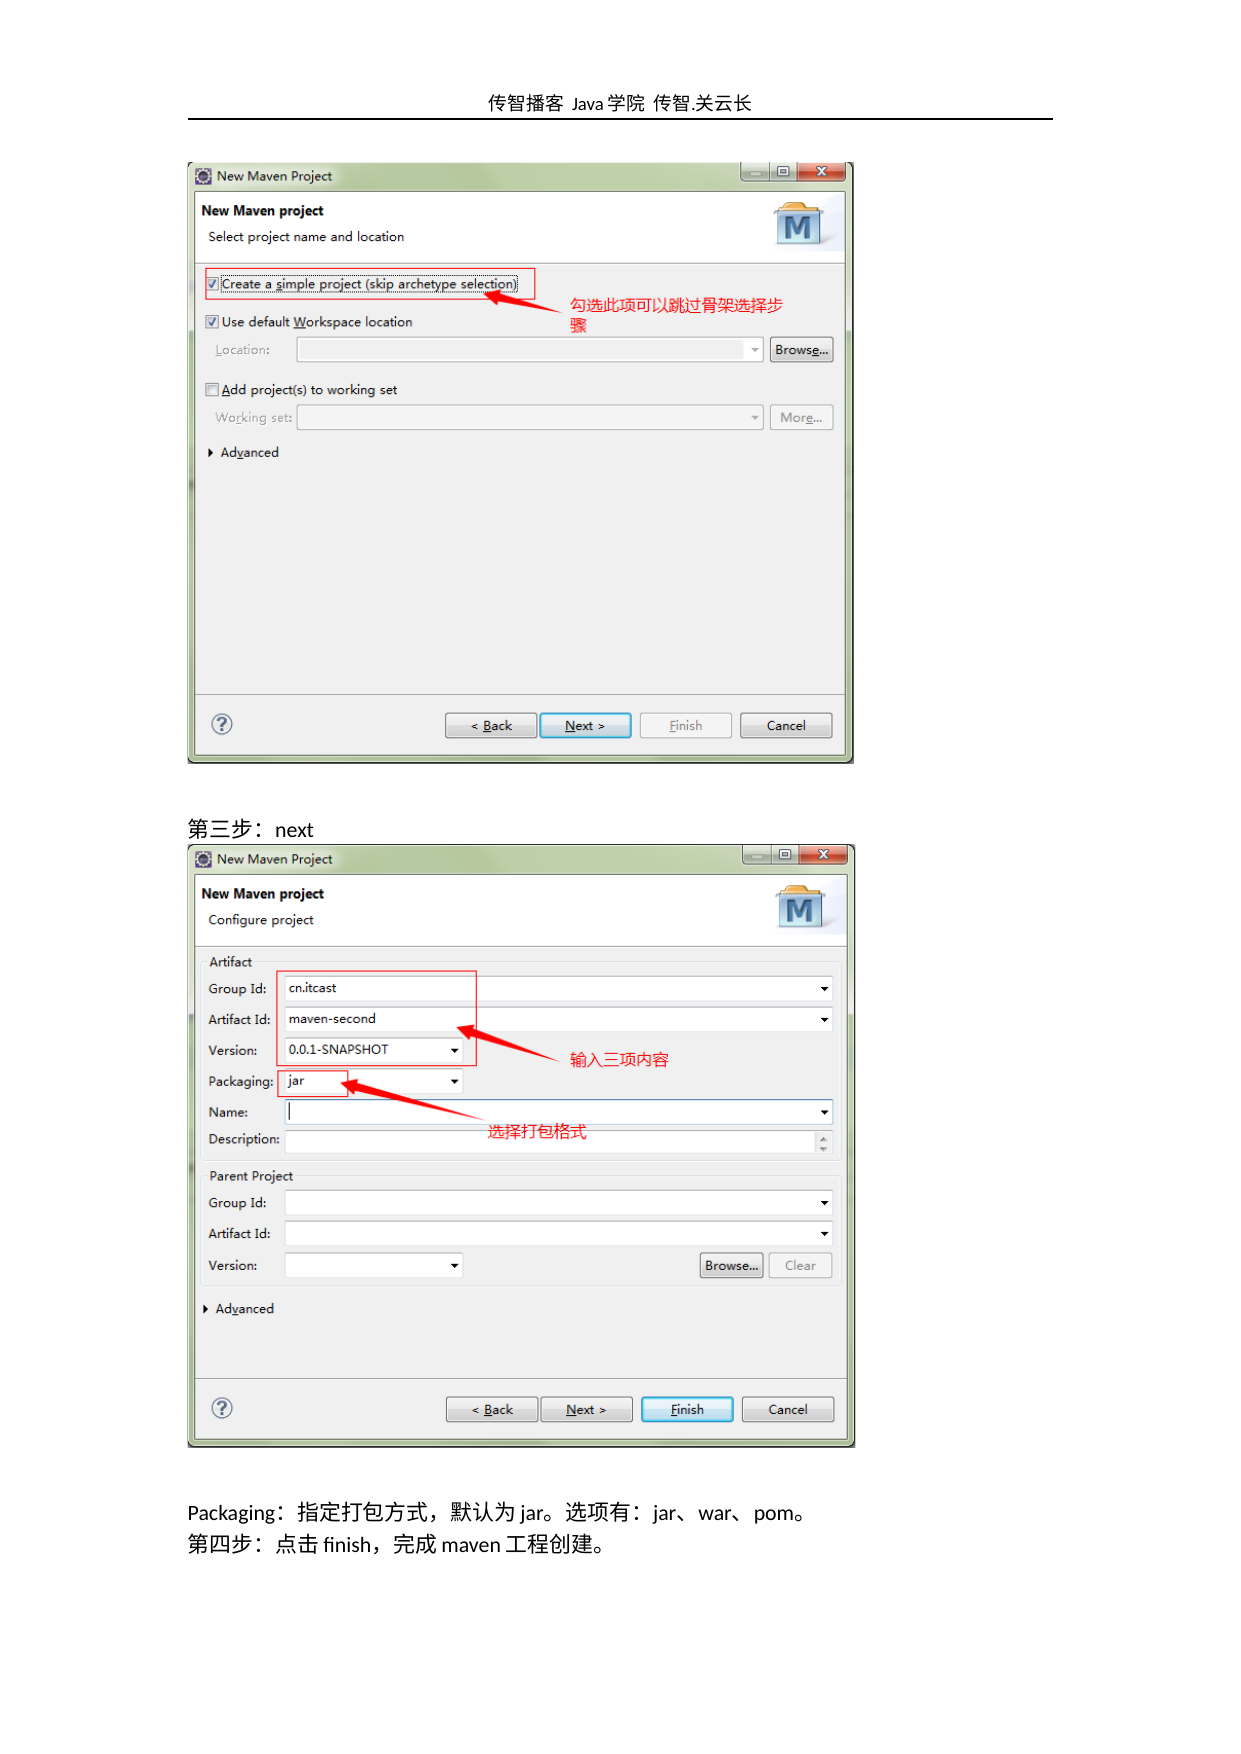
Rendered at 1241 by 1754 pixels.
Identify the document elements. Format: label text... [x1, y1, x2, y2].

text 第三步：next [187, 812, 1053, 844]
picture [187, 162, 854, 764]
text 第四步：点击finish，完成maven工程创建。 [187, 1527, 1053, 1559]
text Packaging：指定打包方式，默认为jar。选项有：jar、war、pom。 [187, 1494, 1053, 1527]
picture [187, 844, 856, 1448]
